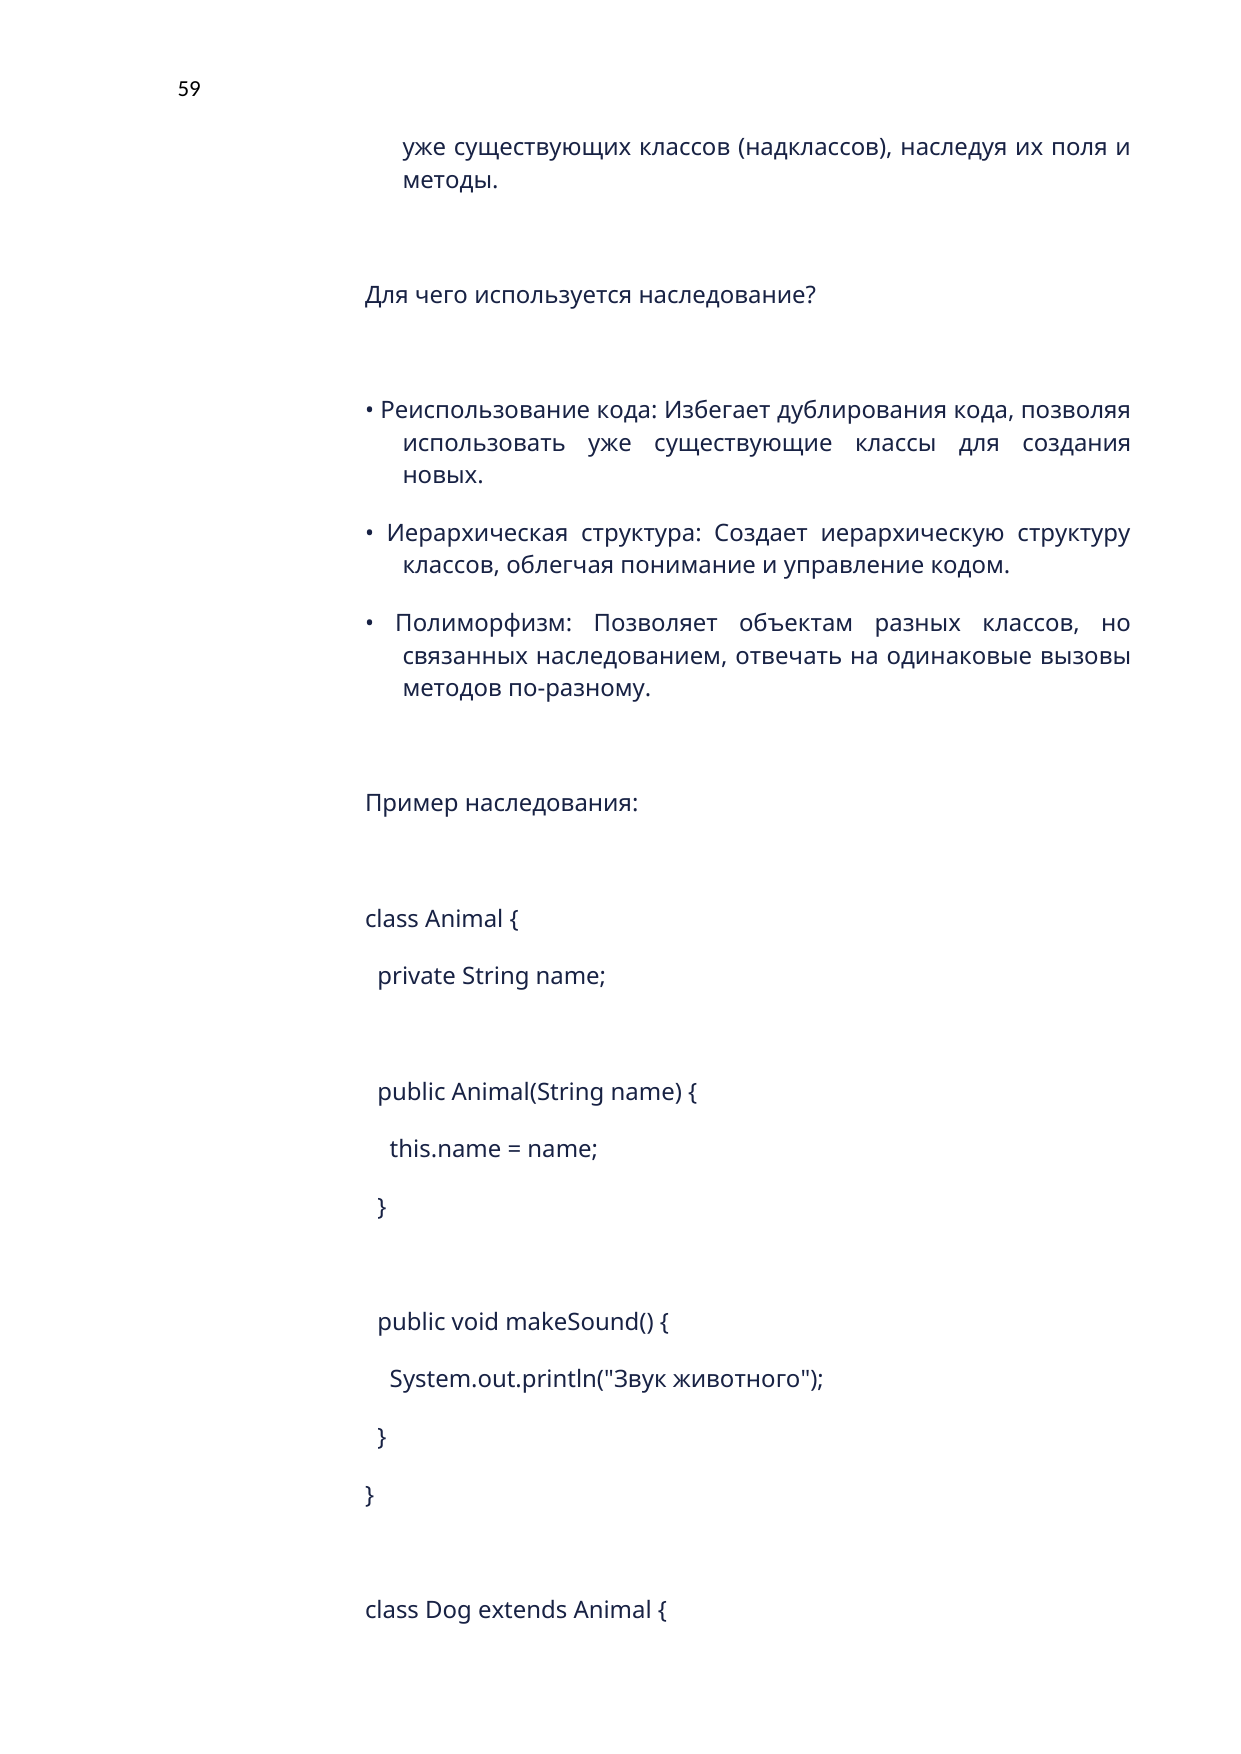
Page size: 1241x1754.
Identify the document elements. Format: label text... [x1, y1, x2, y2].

list public void makeSound() { [365, 1305, 1132, 1337]
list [365, 130, 1132, 195]
list class Animal { [365, 901, 1132, 934]
list • Реиспользование кода: Избегает дублирования кода, позволяя использовать уже существующие классы для создания новых. [365, 393, 1132, 491]
list } [365, 1189, 1132, 1222]
list } [365, 1420, 1132, 1452]
list } [365, 1477, 1132, 1510]
list Для чего используется наследование? [365, 278, 1132, 310]
list Пример наследования: [365, 786, 1132, 819]
list class Dog extends Animal { [365, 1593, 1132, 1625]
list this.name = name; [365, 1132, 1132, 1164]
list private String name; [365, 959, 1132, 992]
list System.out.println("Звук животного"); [365, 1362, 1132, 1395]
list • Иерархическая структура: Создает иерархическую структуру классов, облегчая понимание и управление кодом. [365, 516, 1132, 581]
list • Полиморфизм: Позволяет объектам разных классов, но связанных наследованием, отвечать на одинаковые вызовы методов по-разному. [365, 606, 1132, 704]
list public Animal(String name) { [365, 1074, 1132, 1107]
